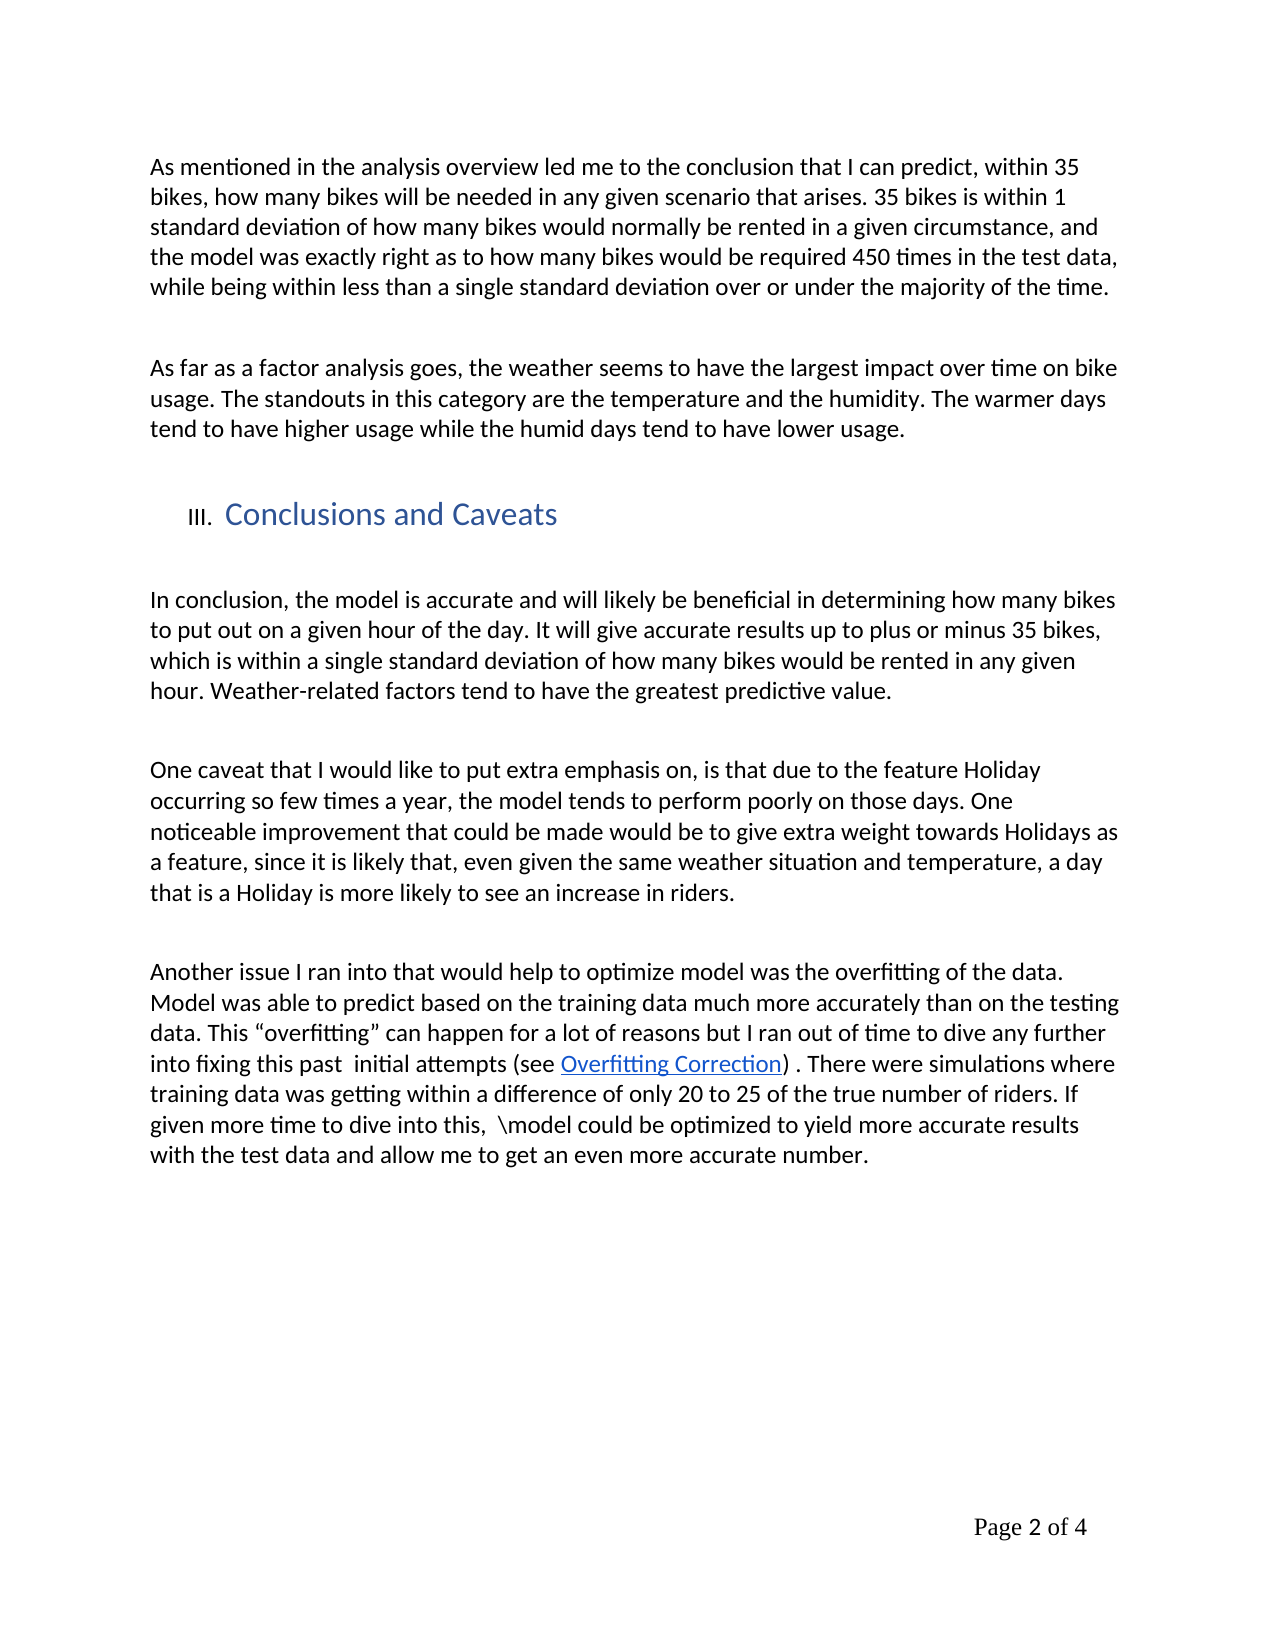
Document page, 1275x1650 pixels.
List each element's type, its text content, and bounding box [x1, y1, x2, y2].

text As far as a factor analysis goes, the weather seems to have the largest impact over time on bike usage. The standouts in this category are the temperature and the humidity. The warmer days tend to have higher usage while the humid days tend to have lower usage. [150, 353, 1121, 444]
text Another issue I ran into that would help to optimize model was the overfitting of the data. Model was able to predict based on the training data much more accurately than on the testing data. This “overfitting” can happen for a lot of reasons but I ran out of time to dive any further into fixing this past initial attempts (see Overfitting Correction) . There were simulations where training data was getting within a difference of only 20 to 25 of the true number of riders. If given more time to dive into this, \model could be optimized to yield more accurate results with the test data and allow me to get an even more accurate number. [150, 956, 1121, 1170]
text One caveat that I would like to put extra emphasis on, is that due to the feature Holiday occurring so few times a year, the model tends to perform poorly on those days. One noticeable improvement that could be made would be to give extra weight towards Holidays as a feature, since it is likely that, even given the same weather situation and temperature, a day that is a Holiday is more likely to see an increase in riders. [150, 754, 1121, 907]
text As mentioned in the analysis overview led me to the conclusion that I can predict, within 35 bikes, how many bikes will be needed in any given scenario that arises. 35 bikes is within 1 standard deviation of how many bikes would normally be rented in a given circumstance, and the model was exactly right as to how many bikes would be required 450 times in the test data, while being within less than a single standard deviation over or under the majority of the time. [150, 151, 1125, 301]
subtitle Conclusions and Caveats [187, 493, 1137, 534]
text In conclusion, the model is accurate and will likely be beneficial in determining how many bikes to put out on a given hour of the day. It will give accurate results up to plus or minus 35 bikes, which is within a single standard deviation of how many bikes would be rented in any given hour. Weather-related factors tend to have the greatest predictive value. [150, 584, 1119, 706]
